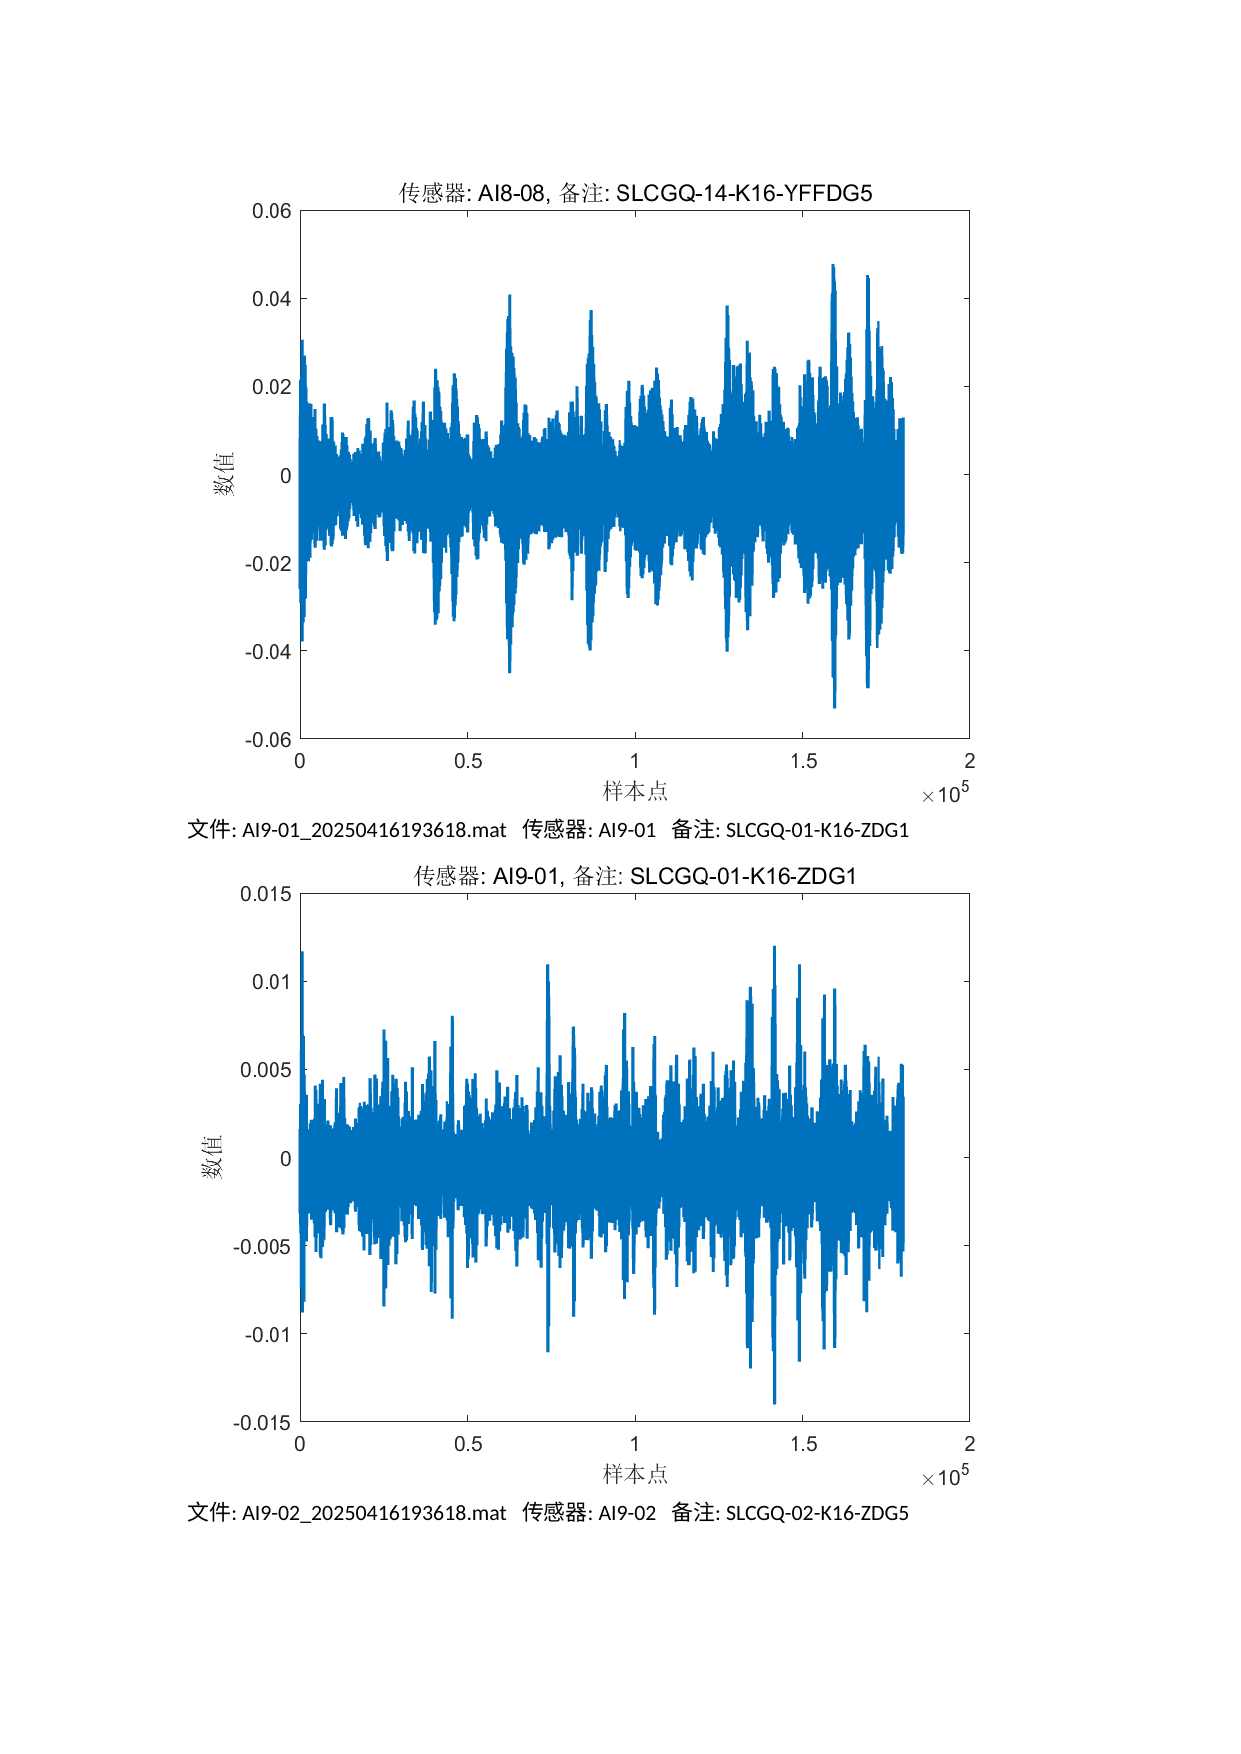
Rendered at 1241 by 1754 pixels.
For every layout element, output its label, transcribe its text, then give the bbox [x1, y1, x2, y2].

text 文件: AI9-02_20250416193618.mat 传感器: AI9-02 备注: SLCGQ-02-K16-ZDG5 [187, 1494, 1053, 1527]
text 文件: AI9-01_20250416193618.mat 传感器: AI9-01 备注: SLCGQ-01-K16-ZDG1 [187, 812, 1053, 844]
picture [187, 844, 1052, 1493]
picture [187, 162, 1052, 810]
